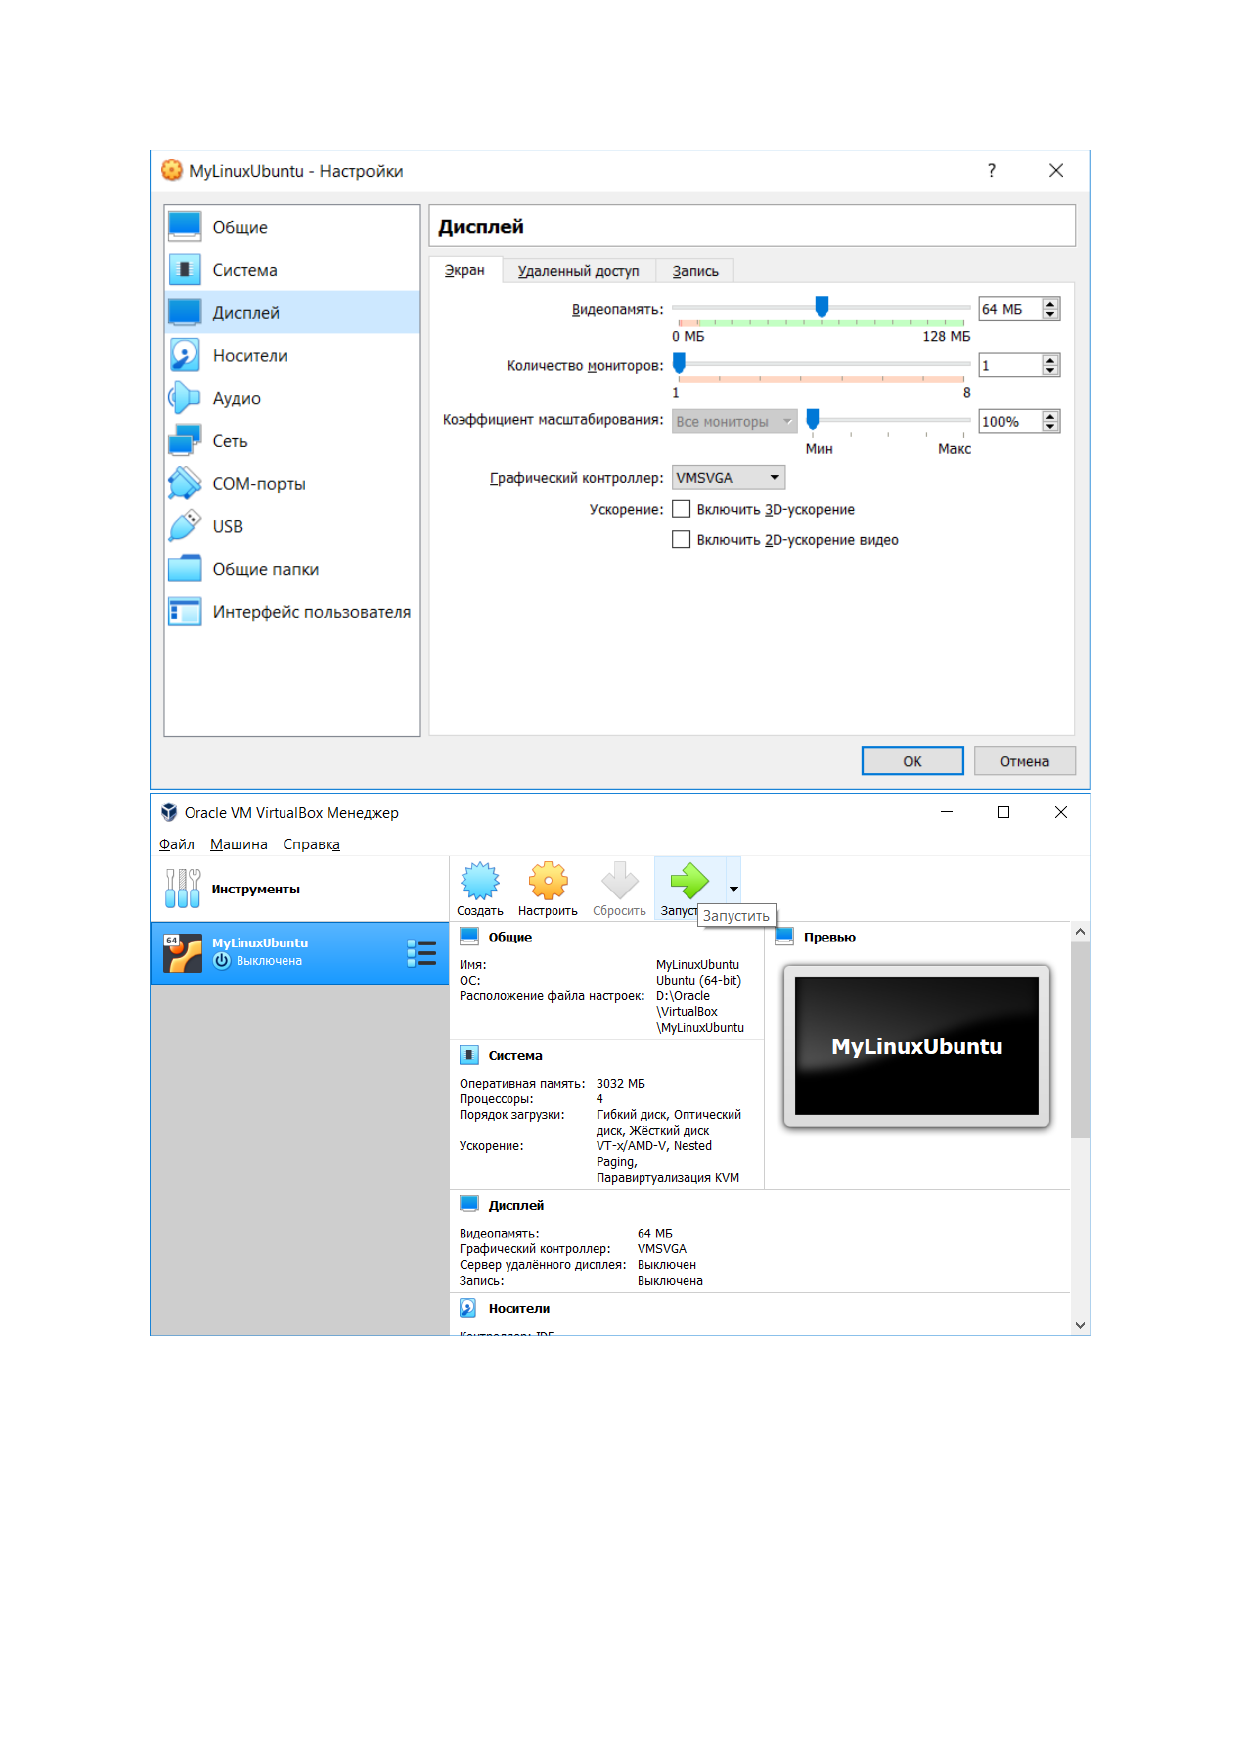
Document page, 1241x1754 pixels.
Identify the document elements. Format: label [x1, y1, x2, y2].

picture [150, 150, 1091, 790]
picture [150, 793, 1091, 1336]
